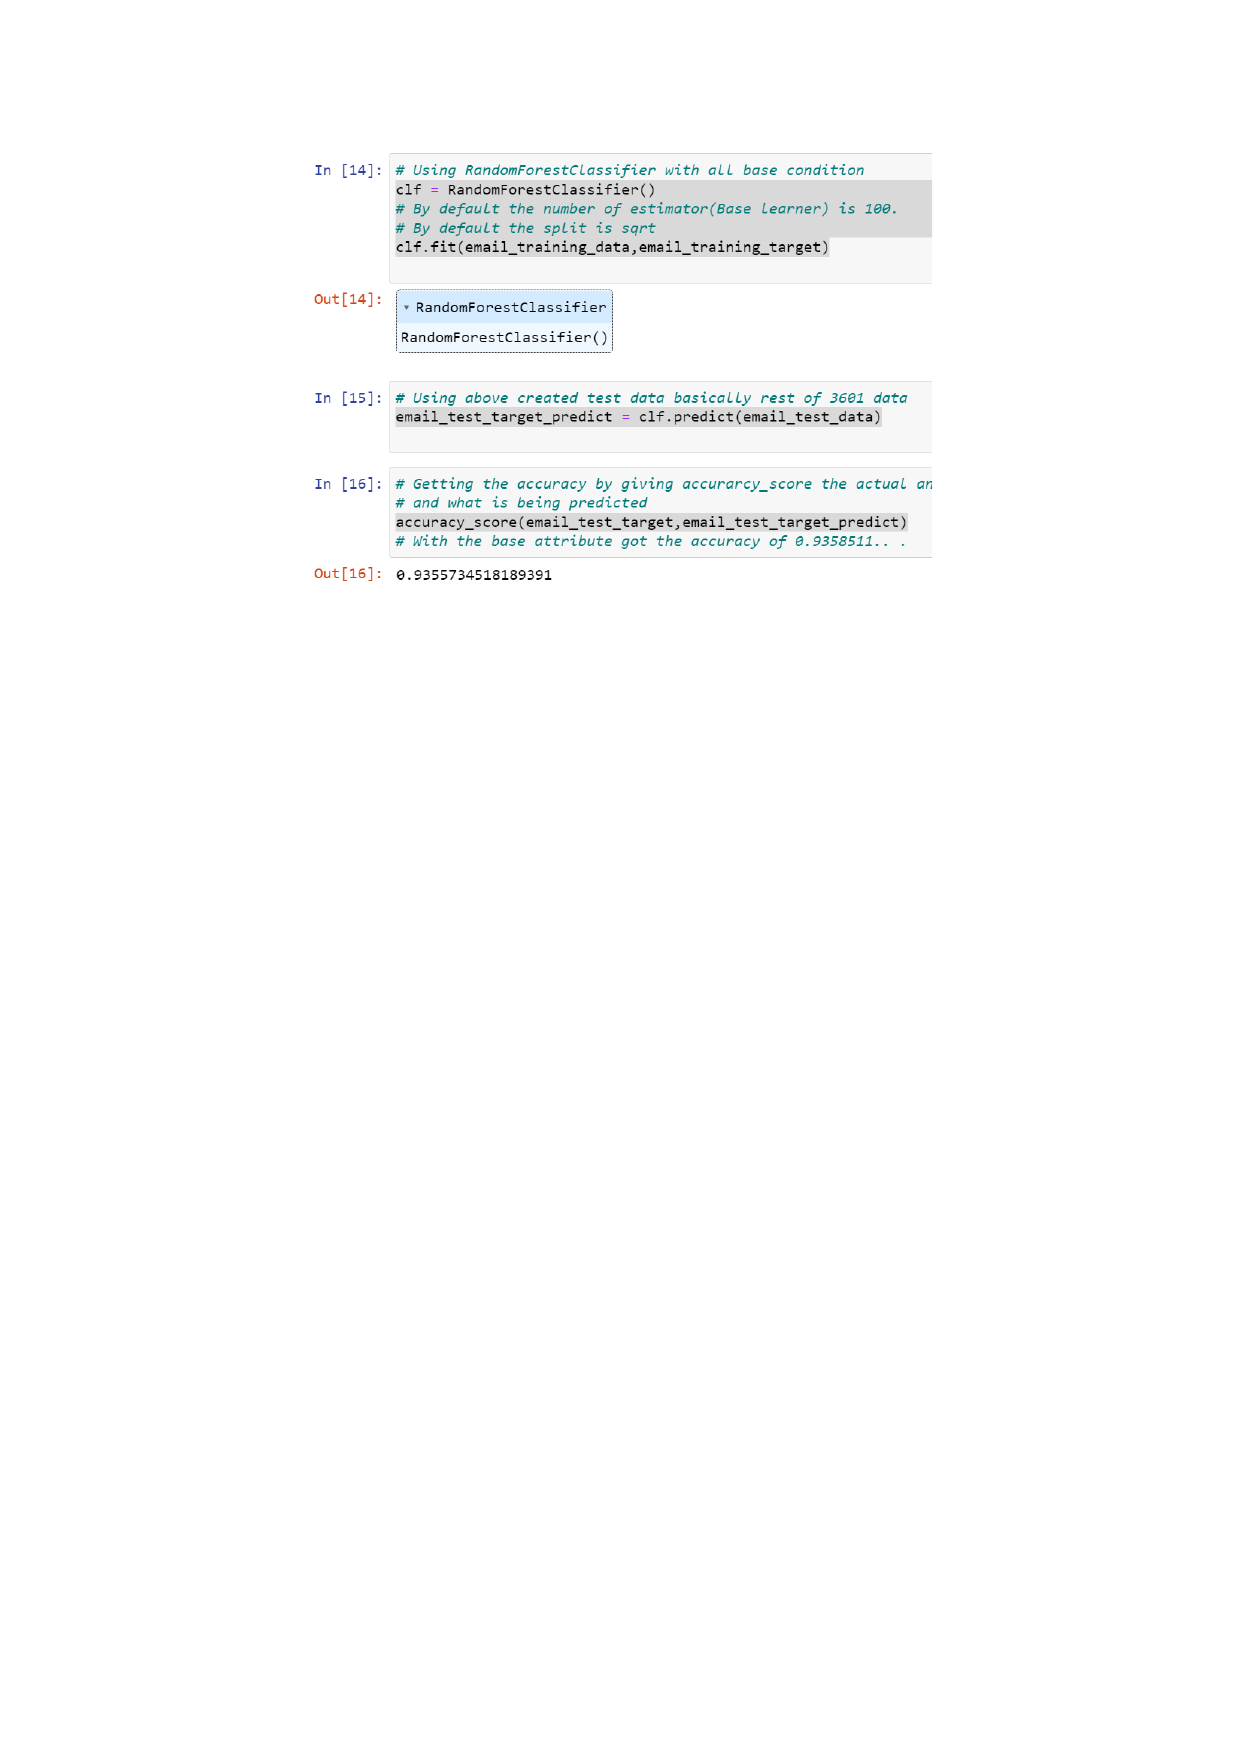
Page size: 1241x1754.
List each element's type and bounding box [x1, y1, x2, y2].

picture [308, 150, 933, 584]
